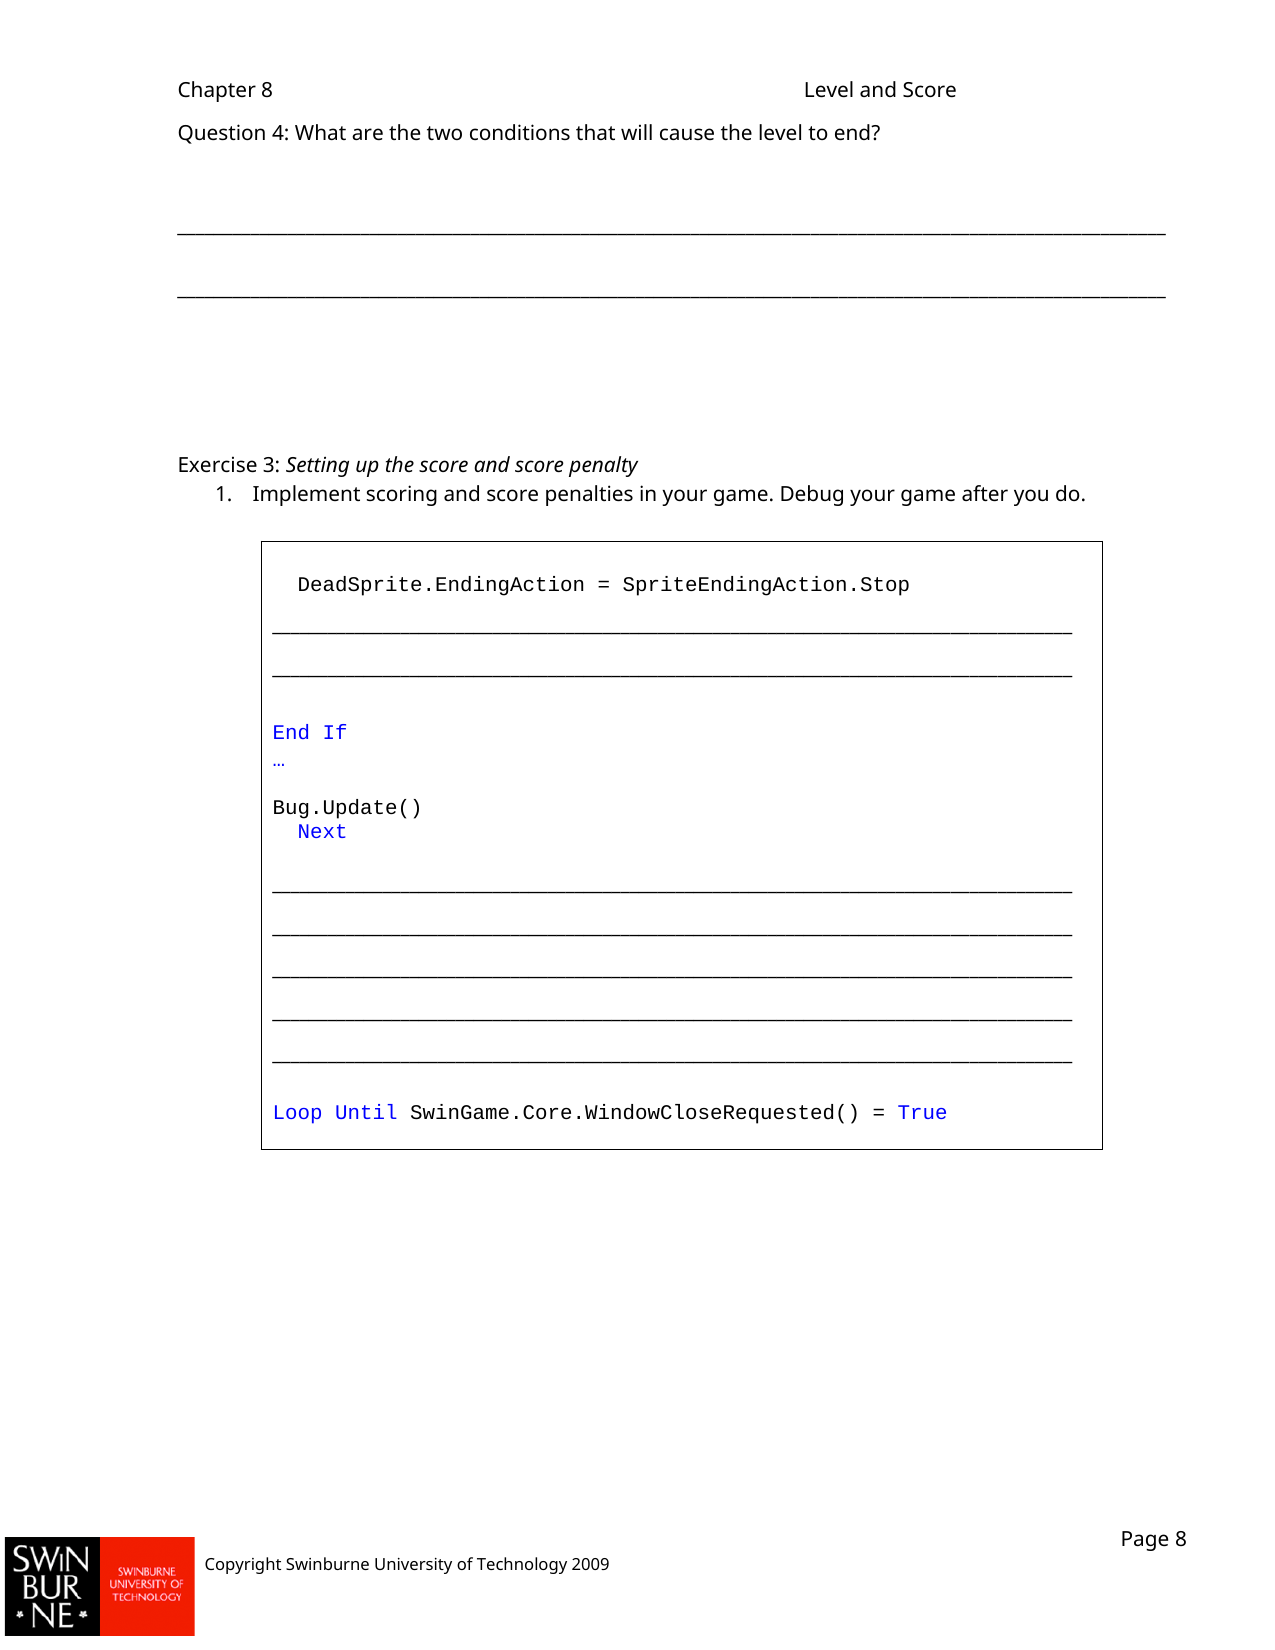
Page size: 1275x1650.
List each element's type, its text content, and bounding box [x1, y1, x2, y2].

list Implement scoring and score penalties in your game. Debug your game after you do. [215, 479, 1186, 507]
picture [4, 1537, 195, 1636]
table_header DeadSprite.EndingAction = SpriteEndingAction.Stop End If … Bug.Update() Next Loop Until SwinGame.Core.WindowCloseRequested() = True [262, 542, 1102, 1149]
text Question 4: What are the two conditions that will cause the level to end? [177, 118, 1186, 147]
text Exercise 3: Setting up the score and score penalty [177, 451, 1186, 479]
